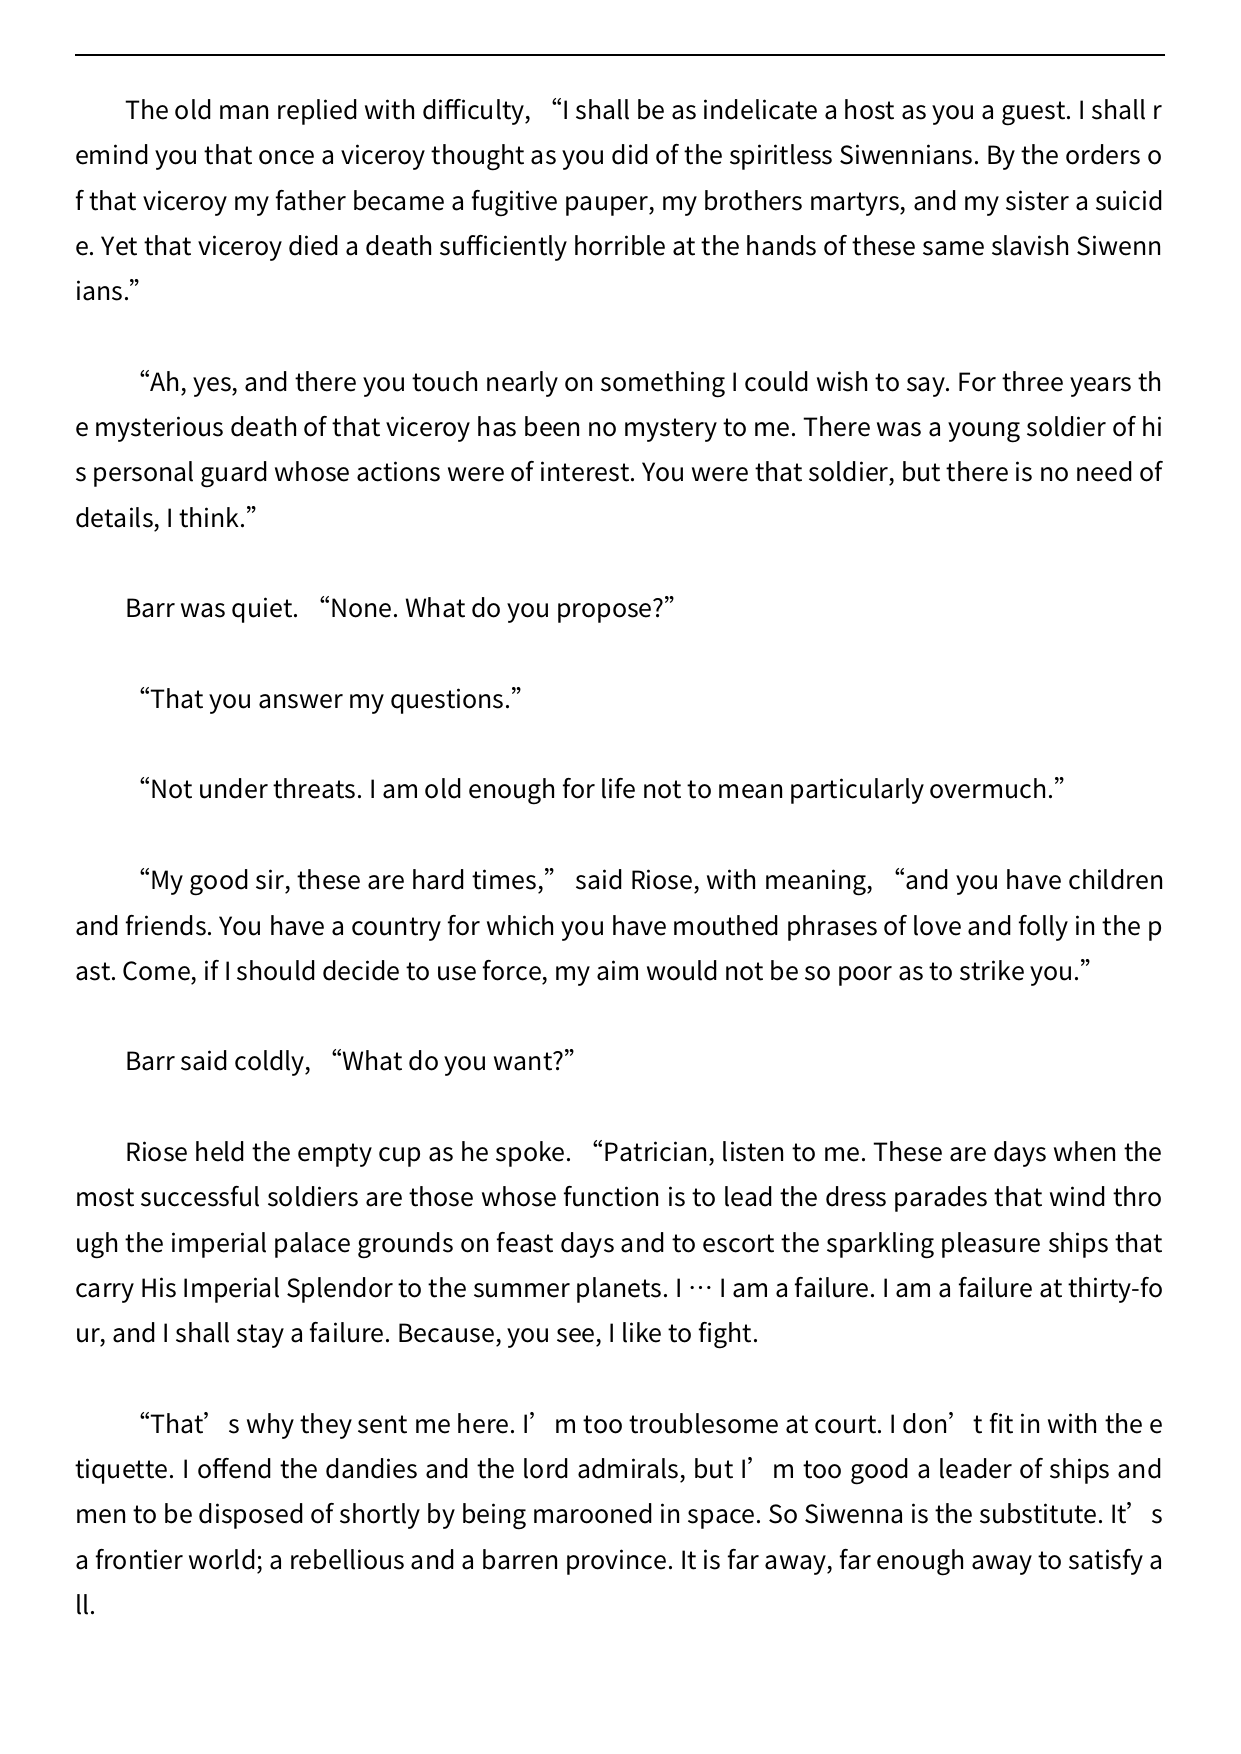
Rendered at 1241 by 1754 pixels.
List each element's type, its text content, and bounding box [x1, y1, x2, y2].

text Barr said coldly, “What do you want?” [75, 1037, 1165, 1083]
text “My good sir, these are hard times,” said Riose, with meaning, “and you have children and friends. You have a country for which you have mouthed phrases of love and folly in the past. Come, if I should decide to use force, my aim would not be so poor as to strike you.” [75, 856, 1165, 992]
text “That’s why they sent me here. I’m too troublesome at court. I don’t fit in with the etiquette. I offend the dandies and the lord admirals, but I’m too good a leader of ships and men to be disposed of shortly by being marooned in space. So Siwenna is the substitute. It’s a frontier world; a rebellious and a barren province. It is far away, far enough away to satisfy all. [75, 1400, 1165, 1626]
text “That you answer my questions.” [75, 675, 1165, 720]
text Barr was quiet. “None. What do you propose?” [75, 584, 1165, 629]
text “Not under threats. I am old enough for life not to mean particularly overmuch.” [75, 766, 1165, 811]
text The old man replied with difficulty, “I shall be as indelicate a host as you a guest. I shall remind you that once a viceroy thought as you did of the spiritless Siwennians. By the orders of that viceroy my father became a fugitive pauper, my brothers martyrs, and my sister a suicide. Yet that viceroy died a death sufficiently horrible at the hands of these same slavish Siwennians.” [75, 86, 1165, 312]
text “Ah, yes, and there you touch nearly on something I could wish to say. For three years the mysterious death of that viceroy has been no mystery to me. There was a young soldier of his personal guard whose actions were of interest. You were that soldier, but there is no need of details, I think.” [75, 358, 1165, 539]
text Riose held the empty cup as he spoke. “Patrician, listen to me. These are days when the most successful soldiers are those whose function is to lead the dress parades that wind through the imperial palace grounds on feast days and to escort the sparkling pleasure ships that carry His Imperial Splendor to the summer planets. I … I am a failure. I am a failure at thirty-four, and I shall stay a failure. Because, you see, I like to fight. [75, 1128, 1165, 1354]
